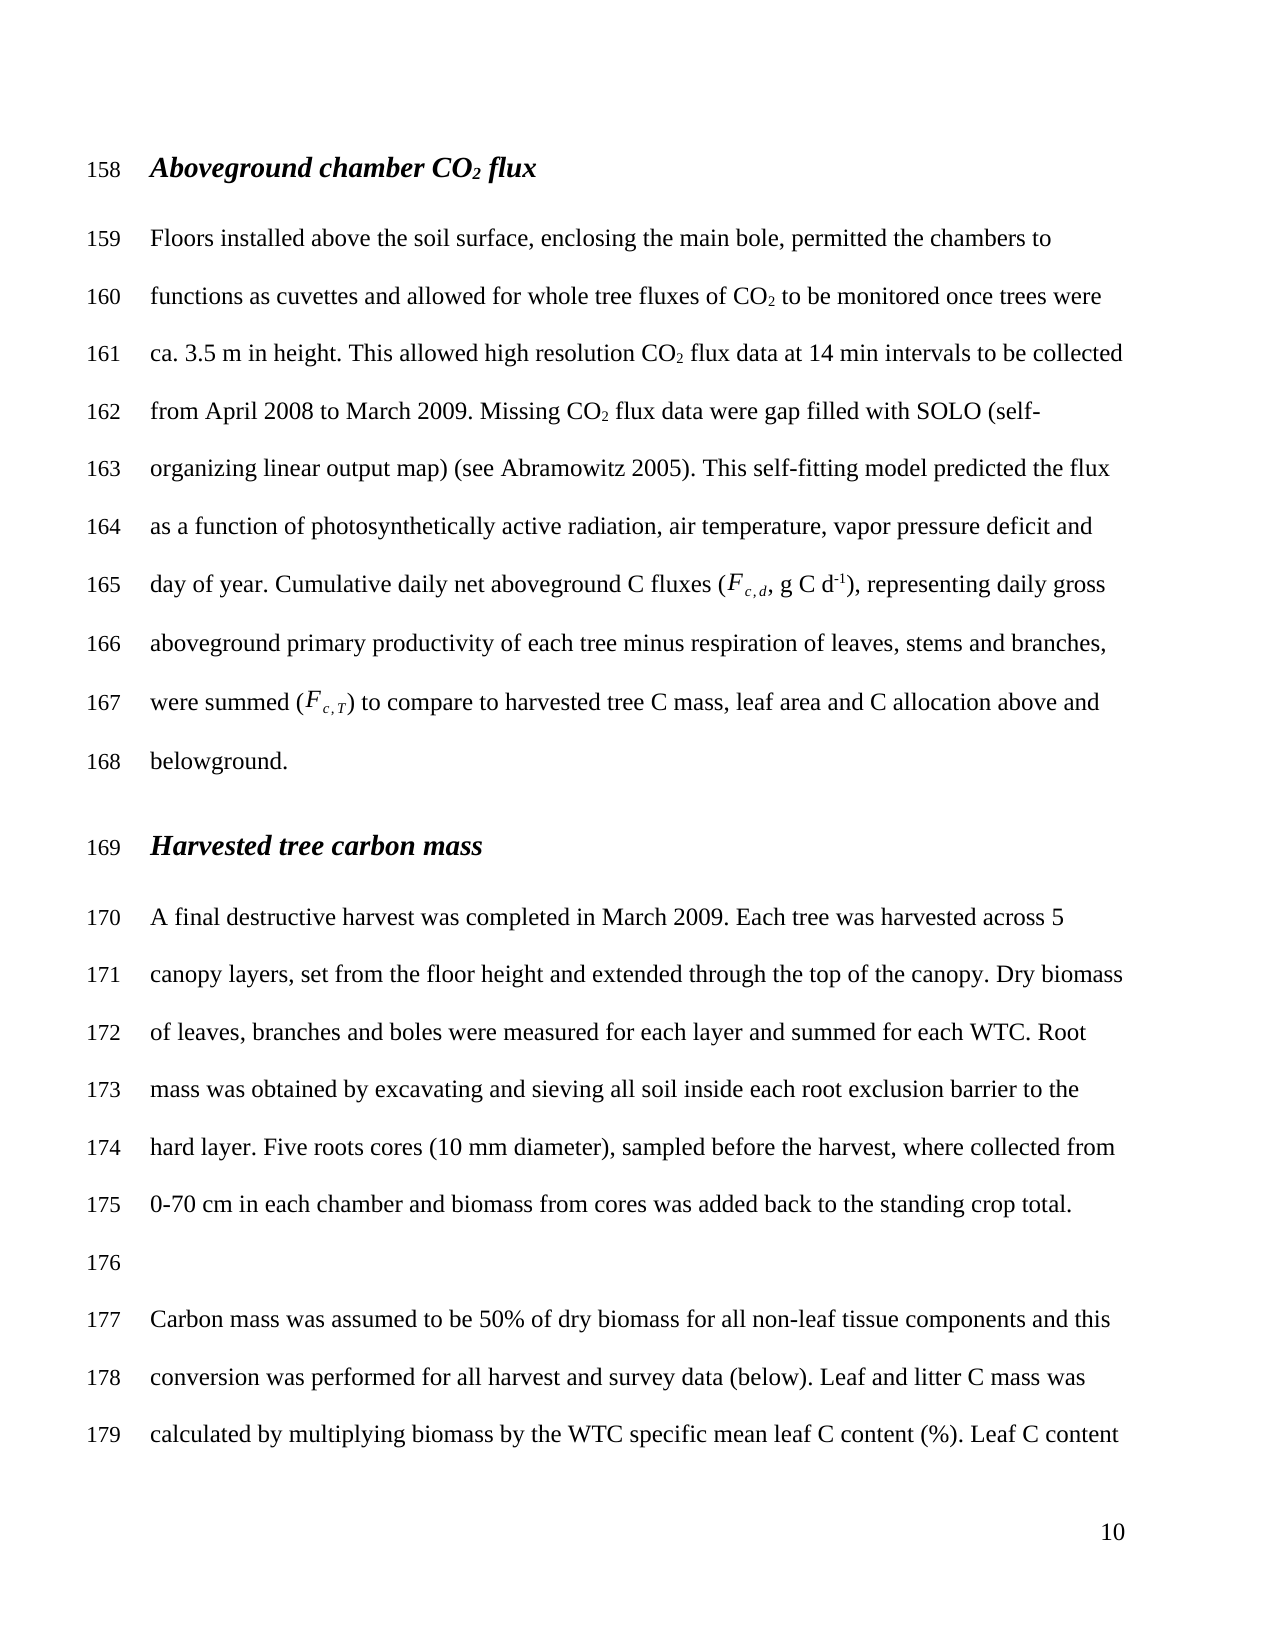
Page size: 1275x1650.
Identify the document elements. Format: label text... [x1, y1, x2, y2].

subtitle Harvested tree carbon mass [150, 828, 1125, 862]
subtitle Aboveground chamber CO2 flux [150, 150, 1125, 183]
text Floors installed above the soil surface, enclosing the main bole, permitted the chambers to functions as cuvettes and allowed for whole tree fluxes of CO2 to be monitored once trees were ca. 3.5 m in height. This allowed high resolution CO2 flux data at 14 min intervals to be collected from April 2008 to March 2009. Missing CO2 flux data were gap filled with SOLO (self-organizing linear output map) (see Abramowitz 2005). This self-fitting model predicted the flux as a function of photosynthetically active radiation, air temperature, vapor pressure deficit and day of year. Cumulative daily net aboveground C fluxes (, g C d-1), representing daily gross aboveground primary productivity of each tree minus respiration of leaves, stems and branches, were summed () to compare to harvested tree C mass, leaf area and C allocation above and belowground. [150, 223, 1125, 775]
text A final destructive harvest was completed in March 2009. Each tree was harvested across 5 canopy layers, set from the floor height and extended through the top of the canopy. Dry biomass of leaves, branches and boles were measured for each layer and summed for each WTC. Root mass was obtained by excavating and sieving all soil inside each root exclusion barrier to the hard layer. Five roots cores (10 mm diameter), sampled before the harvest, where collected from 0-70 cm in each chamber and biomass from cores was added back to the standing crop total. [150, 902, 1125, 1218]
